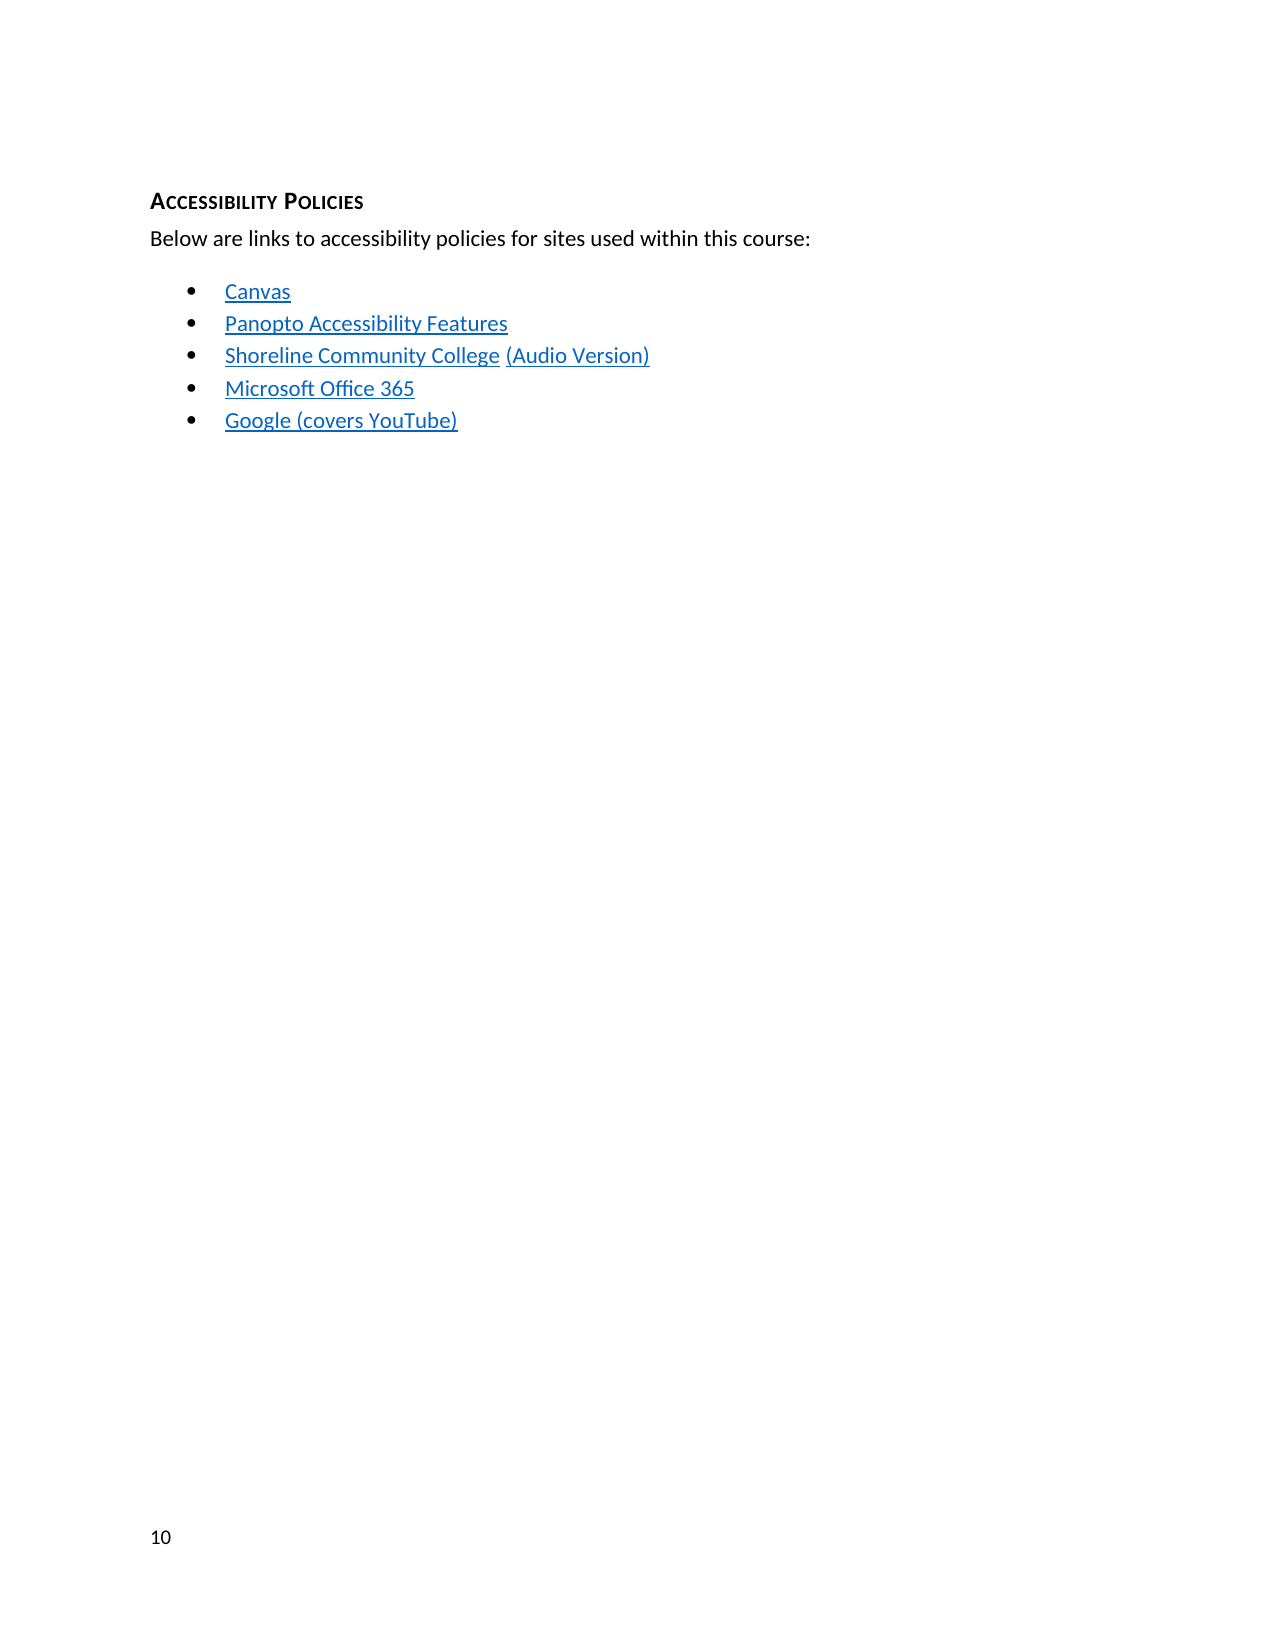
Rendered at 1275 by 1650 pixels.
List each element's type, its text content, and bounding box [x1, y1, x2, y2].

list Panopto Accessibility Features [187, 309, 1125, 337]
list Google (covers YouTube) [187, 406, 1125, 434]
list Canvas [187, 277, 1125, 305]
subtitle Accessibility Policies [150, 150, 1125, 216]
list Microsoft Office 365 [187, 374, 1125, 402]
list Shoreline Community College (Audio Version) [187, 342, 1125, 369]
text Below are links to accessibility policies for sites used within this course: [150, 224, 1125, 252]
